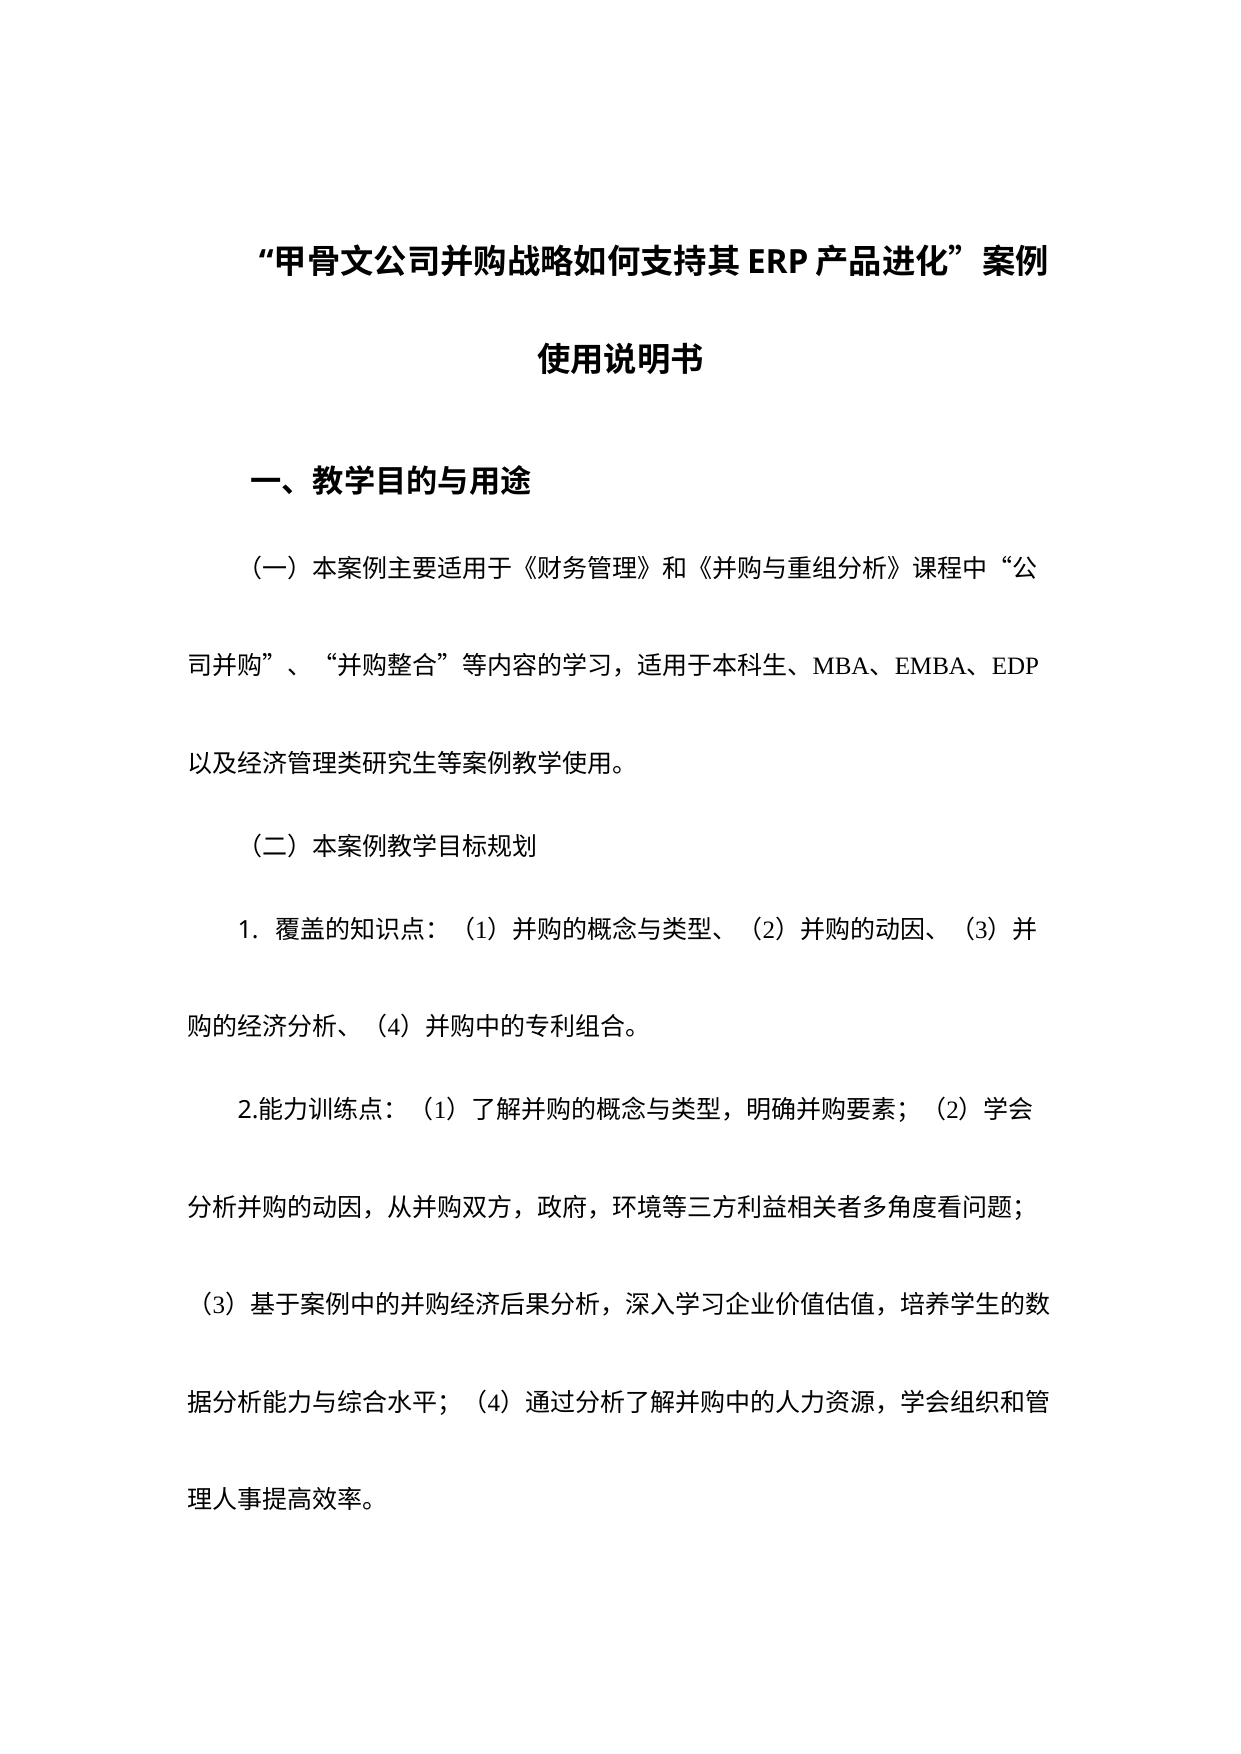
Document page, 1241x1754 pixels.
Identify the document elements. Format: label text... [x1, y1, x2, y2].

list 覆盖的知识点：（1）并购的概念与类型、（2）并购的动因、（3）并购的经济分析、（4）并购中的专利组合。 [187, 895, 1053, 1057]
list 教学目的与用途 [187, 446, 1053, 511]
text 2.能力训练点：（1）了解并购的概念与类型，明确并购要素；（2）学会分析并购的动因，从并购双方，政府，环境等三方利益相关者多角度看问题；（3）基于案例中的并购经济后果分析，深入学习企业价值估值，培养学生的数据分析能力与综合水平；（4）通过分析了解并购中的人力资源，学会组织和管理人事提高效率。 [187, 1076, 1053, 1531]
text “甲骨文公司并购战略如何支持其ERP产品进化”案例使用说明书 [187, 227, 1053, 389]
list 本案例教学目标规划 [187, 812, 1053, 877]
list 本案例主要适用于《财务管理》和《并购与重组分析》课程中“公司并购”、“并购整合”等内容的学习，适用于本科生、MBA、EMBA、EDP以及经济管理类研究生等案例教学使用。 [187, 534, 1053, 794]
